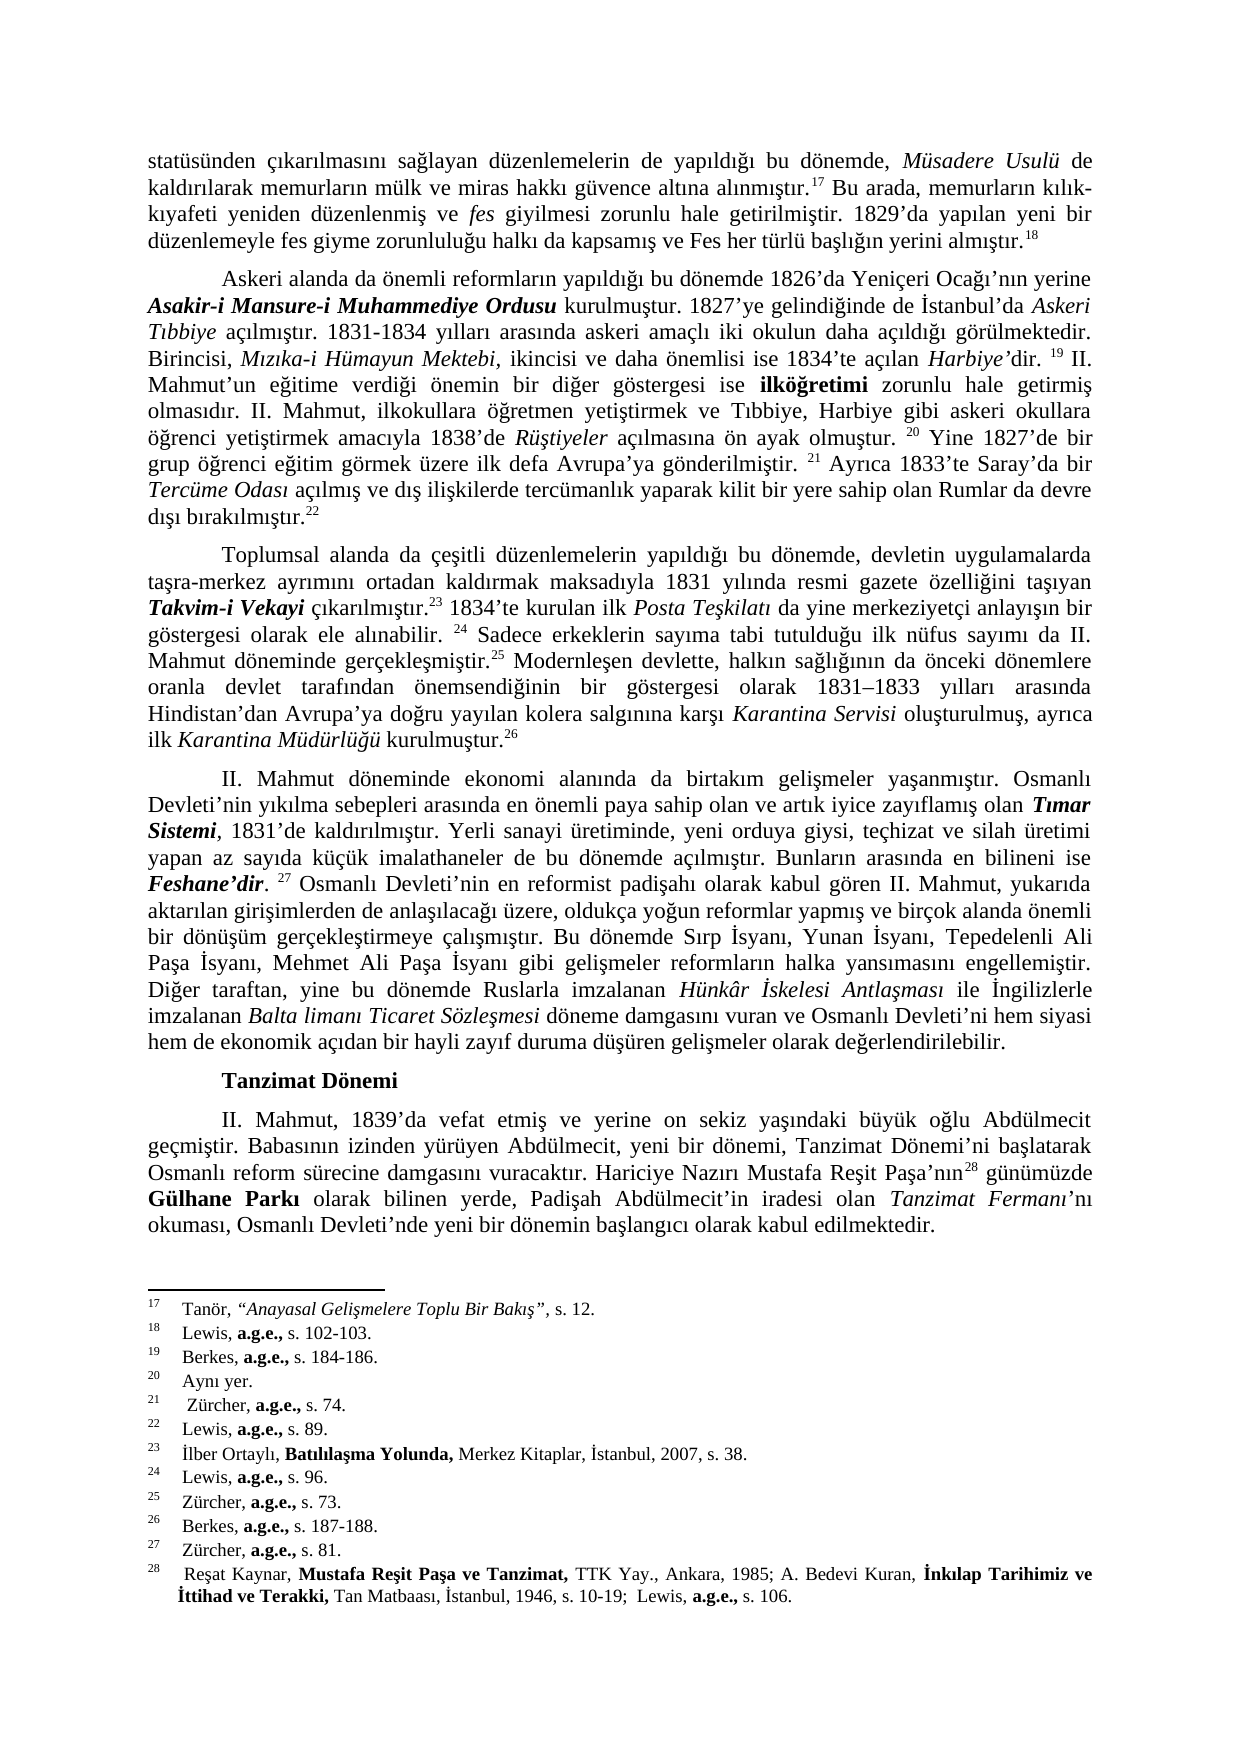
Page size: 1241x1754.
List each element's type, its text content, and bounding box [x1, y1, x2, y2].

text II. Mahmut döneminde ekonomi alanında da birtakım gelişmeler yaşanmıştır. Osmanlı Devleti’nin yıkılma sebepleri arasında en önemli paya sahip olan ve artık iyice zayıflamış olan Tımar Sistemi, 1831’de kaldırılmıştır. Yerli sanayi üretiminde, yeni orduya giysi, teçhizat ve silah üretimi yapan az sayıda küçük imalathaneler de bu dönemde açılmıştır. Bunların arasında en bilineni ise Feshane’dir. Osmanlı Devleti’nin en reformist padişahı olarak kabul gören II. Mahmut, yukarıda aktarılan girişimlerden de anlaşılacağı üzere, oldukça yoğun reformlar yapmış ve birçok alanda önemli bir dönüşüm gerçekleştirmeye çalışmıştır. Bu dönemde Sırp İsyanı, Yunan İsyanı, Tepedelenli Ali Paşa İsyanı, Mehmet Ali Paşa İsyanı gibi gelişmeler reformların halka yansımasını engellemiştir. Diğer taraftan, yine bu dönemde Ruslarla imzalanan Hünkâr İskelesi Antlaşması ile İngilizlerle imzalanan Balta limanı Ticaret Sözleşmesi döneme damgasını vuran ve Osmanlı Devleti’ni hem siyasi hem de ekonomik açıdan bir hayli zayıf duruma düşüren gelişmeler olarak değerlendirilebilir. [148, 765, 1093, 1055]
text II. Mahmut, 1839’da vefat etmiş ve yerine on sekiz yaşındaki büyük oğlu Abdülmecit geçmiştir. Babasının izinden yürüyen Abdülmecit, yeni bir dönemi, Tanzimat Dönemi’ni başlatarak Osmanlı reform sürecine damgasını vuracaktır. Hariciye Nazırı Mustafa Reşit Paşa’nın günümüzde Gülhane Parkı olarak bilinen yerde, Padişah Abdülmecit’in iradesi olan Tanzimat Fermanı’nı okuması, Osmanlı Devleti’nde yeni bir dönemin başlangıcı olarak kabul edilmektedir. [148, 1106, 1093, 1238]
text Toplumsal alanda da çeşitli düzenlemelerin yapıldığı bu dönemde, devletin uygulamalarda taşra-merkez ayrımını ortadan kaldırmak maksadıyla 1831 yılında resmi gazete özelliğini taşıyan Takvim-i Vekayi çıkarılmıştır. 1834’te kurulan ilk Posta Teşkilatı da yine merkeziyetçi anlayışın bir göstergesi olarak ele alınabilir. Sadece erkeklerin sayıma tabi tutulduğu ilk nüfus sayımı da II. Mahmut döneminde gerçekleşmiştir. Modernleşen devlette, halkın sağlığının da önceki dönemlere oranla devlet tarafından önemsendiğinin bir göstergesi olarak 1831–1833 yılları arasında Hindistan’dan Avrupa’ya doğru yayılan kolera salgınına karşı Karantina Servisi oluşturulmuş, ayrıca ilk Karantina Müdürlüğü kurulmuştur. [148, 542, 1093, 752]
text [148, 148, 1093, 253]
text Tanzimat Dönemi [148, 1067, 1093, 1094]
text Askeri alanda da önemli reformların yapıldığı bu dönemde 1826’da Yeniçeri Ocağı’nın yerine Asakir-i Mansure-i Muhammediye Ordusu kurulmuştur. 1827’ye gelindiğinde de İstanbul’da Askeri Tıbbiye açılmıştır. 1831-1834 yılları arasında askeri amaçlı iki okulun daha açıldığı görülmektedir. Birincisi, Mızıka-i Hümayun Mektebi, ikincisi ve daha önemlisi ise 1834’te açılan Harbiye’dir. II. Mahmut’un eğitime verdiği önemin bir diğer göstergesi ise ilköğretimi zorunlu hale getirmiş olmasıdır. II. Mahmut, ilkokullara öğretmen yetiştirmek ve Tıbbiye, Harbiye gibi askeri okullara öğrenci yetiştirmek amacıyla 1838’de Rüştiyeler açılmasına ön ayak olmuştur. Yine 1827’de bir grup öğrenci eğitim görmek üzere ilk defa Avrupa’ya gönderilmiştir. Ayrıca 1833’te Saray’da bir Tercüme Odası açılmış ve dış ilişkilerde tercümanlık yaparak kilit bir yere sahip olan Rumlar da devre dışı bırakılmıştır. [148, 266, 1093, 529]
